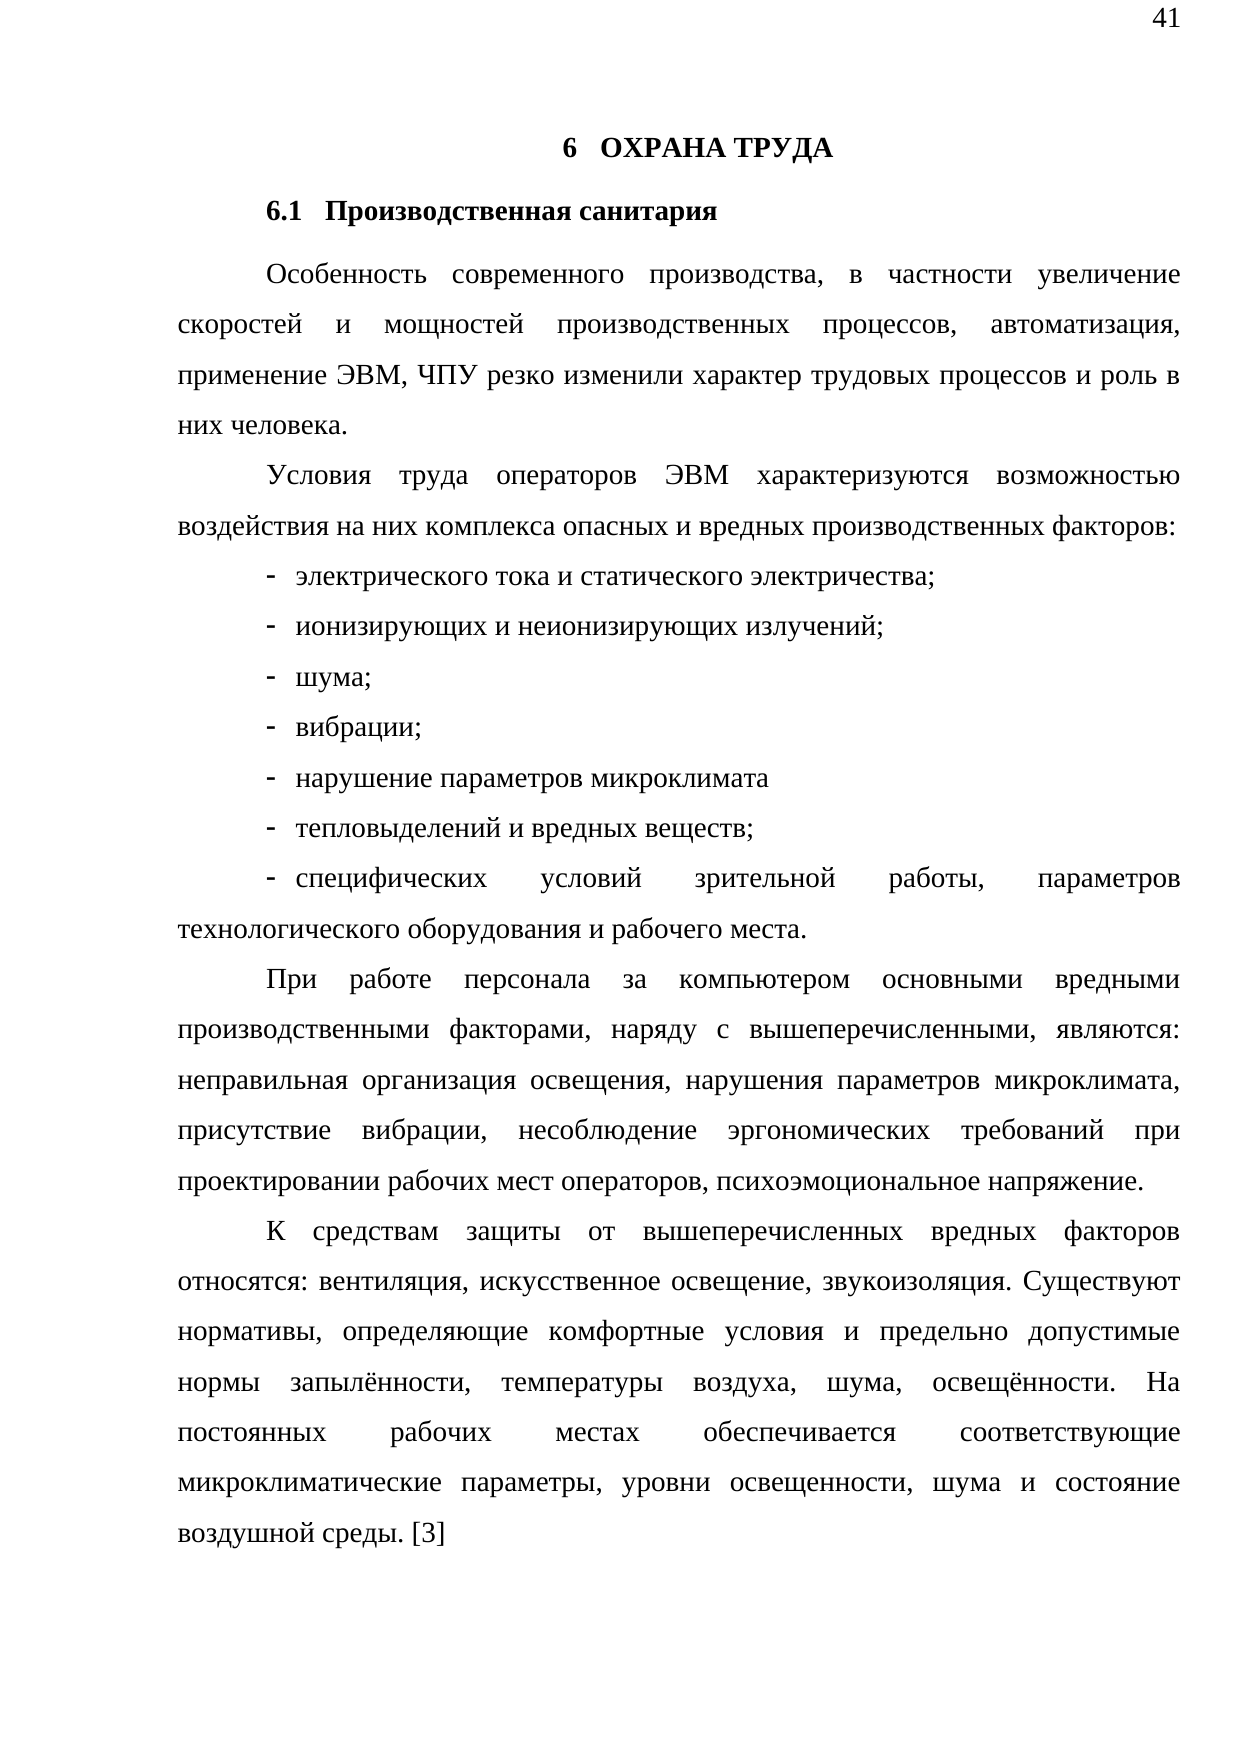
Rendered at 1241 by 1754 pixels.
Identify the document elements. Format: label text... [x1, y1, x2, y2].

text При работе персонала за компьютером основными вредными производственными факторами, наряду с вышеперечисленными, являются: неправильная организация освещения, нарушения параметров микроклимата, присутствие вибрации, несоблюдение эргономических требований при проектировании рабочих мест операторов, психоэмоциональное напряжение. [177, 961, 1181, 1196]
list вибрации; [177, 709, 1181, 743]
list шума; [177, 659, 1181, 693]
subtitle ОХРАНА ТРУДА [215, 131, 1181, 164]
list специфических условий зрительной работы, параметров технологического оборудования и рабочего места. [177, 861, 1181, 944]
list электрического тока и статического электричества; [177, 558, 1181, 592]
list нарушение параметров микроклимата [177, 760, 1181, 793]
text К средствам защиты от вышеперечисленных вредных факторов относятся: вентиляция, искусственное освещение, звукоизоляция. Существуют нормативы, определяющие комфортные условия и предельно допустимые нормы запылённости, температуры воздуха, шума, освещённости. На постоянных рабочих местах обеспечивается соответствующие микроклиматические параметры, уровни освещенности, шума и состояние воздушной среды. [3] [177, 1213, 1181, 1548]
text Условия труда операторов ЭВМ характеризуются возможностью воздействия на них комплекса опасных и вредных производственных факторов: [177, 457, 1181, 541]
list ионизирующих и неионизирующих излучений; [177, 608, 1181, 642]
text Особенность современного производства, в частности увеличение скоростей и мощностей производственных процессов, автоматизация, применение ЭВМ, ЧПУ резко изменили характер трудовых процессов и роль в них человека. [177, 256, 1181, 441]
subtitle Производственная санитария [177, 193, 1181, 227]
list тепловыделений и вредных веществ; [177, 810, 1181, 844]
